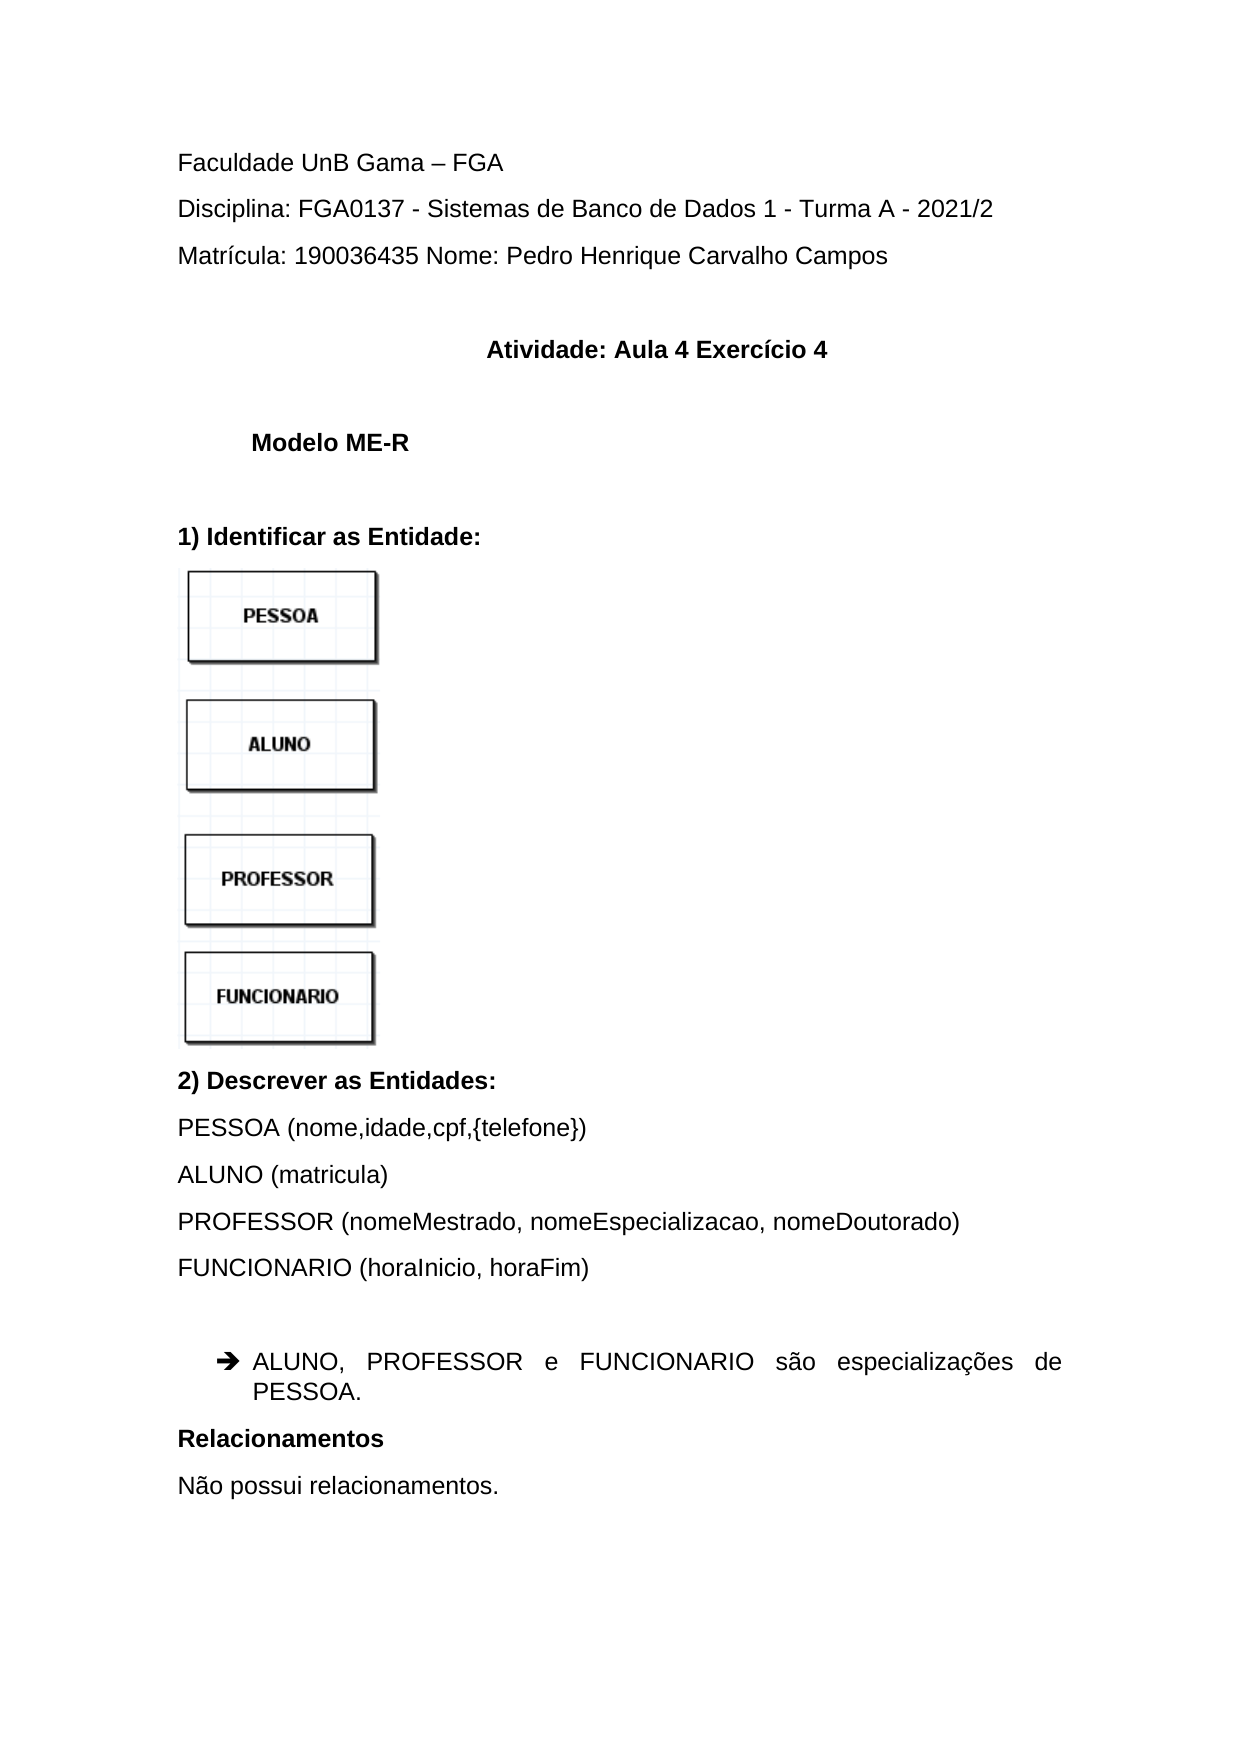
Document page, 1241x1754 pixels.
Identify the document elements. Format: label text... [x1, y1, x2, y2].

list ALUNO, PROFESSOR e FUNCIONARIO são especializações de PESSOA. [215, 1347, 1063, 1406]
text FUNCIONARIO (horaInicio, horaFim) [177, 1253, 1063, 1282]
text PROFESSOR (nomeMestrado, nomeEspecializacao, nomeDoutorado) [177, 1207, 1063, 1235]
text 2) Descrever as Entidades: [177, 1066, 1063, 1095]
text Atividade: Aula 4 Exercício 4 [177, 335, 1063, 363]
text Relacionamentos [177, 1424, 1063, 1453]
text Modelo ME-R [177, 428, 1063, 457]
text 1) Identificar as Entidade: [177, 522, 1063, 551]
text Não possui relacionamentos. [177, 1471, 1063, 1499]
text Matrícula: 190036435 Nome: Pedro Henrique Carvalho Campos [177, 241, 1063, 270]
picture [177, 568, 381, 1049]
text PESSOA (nome,idade,cpf,{telefone}) [177, 1113, 1063, 1142]
text ALUNO (matricula) [177, 1160, 1063, 1188]
text Faculdade UnB Gama – FGA [177, 148, 1063, 176]
text Disciplina: FGA0137 - Sistemas de Banco de Dados 1 - Turma A - 2021/2 [177, 194, 1063, 223]
